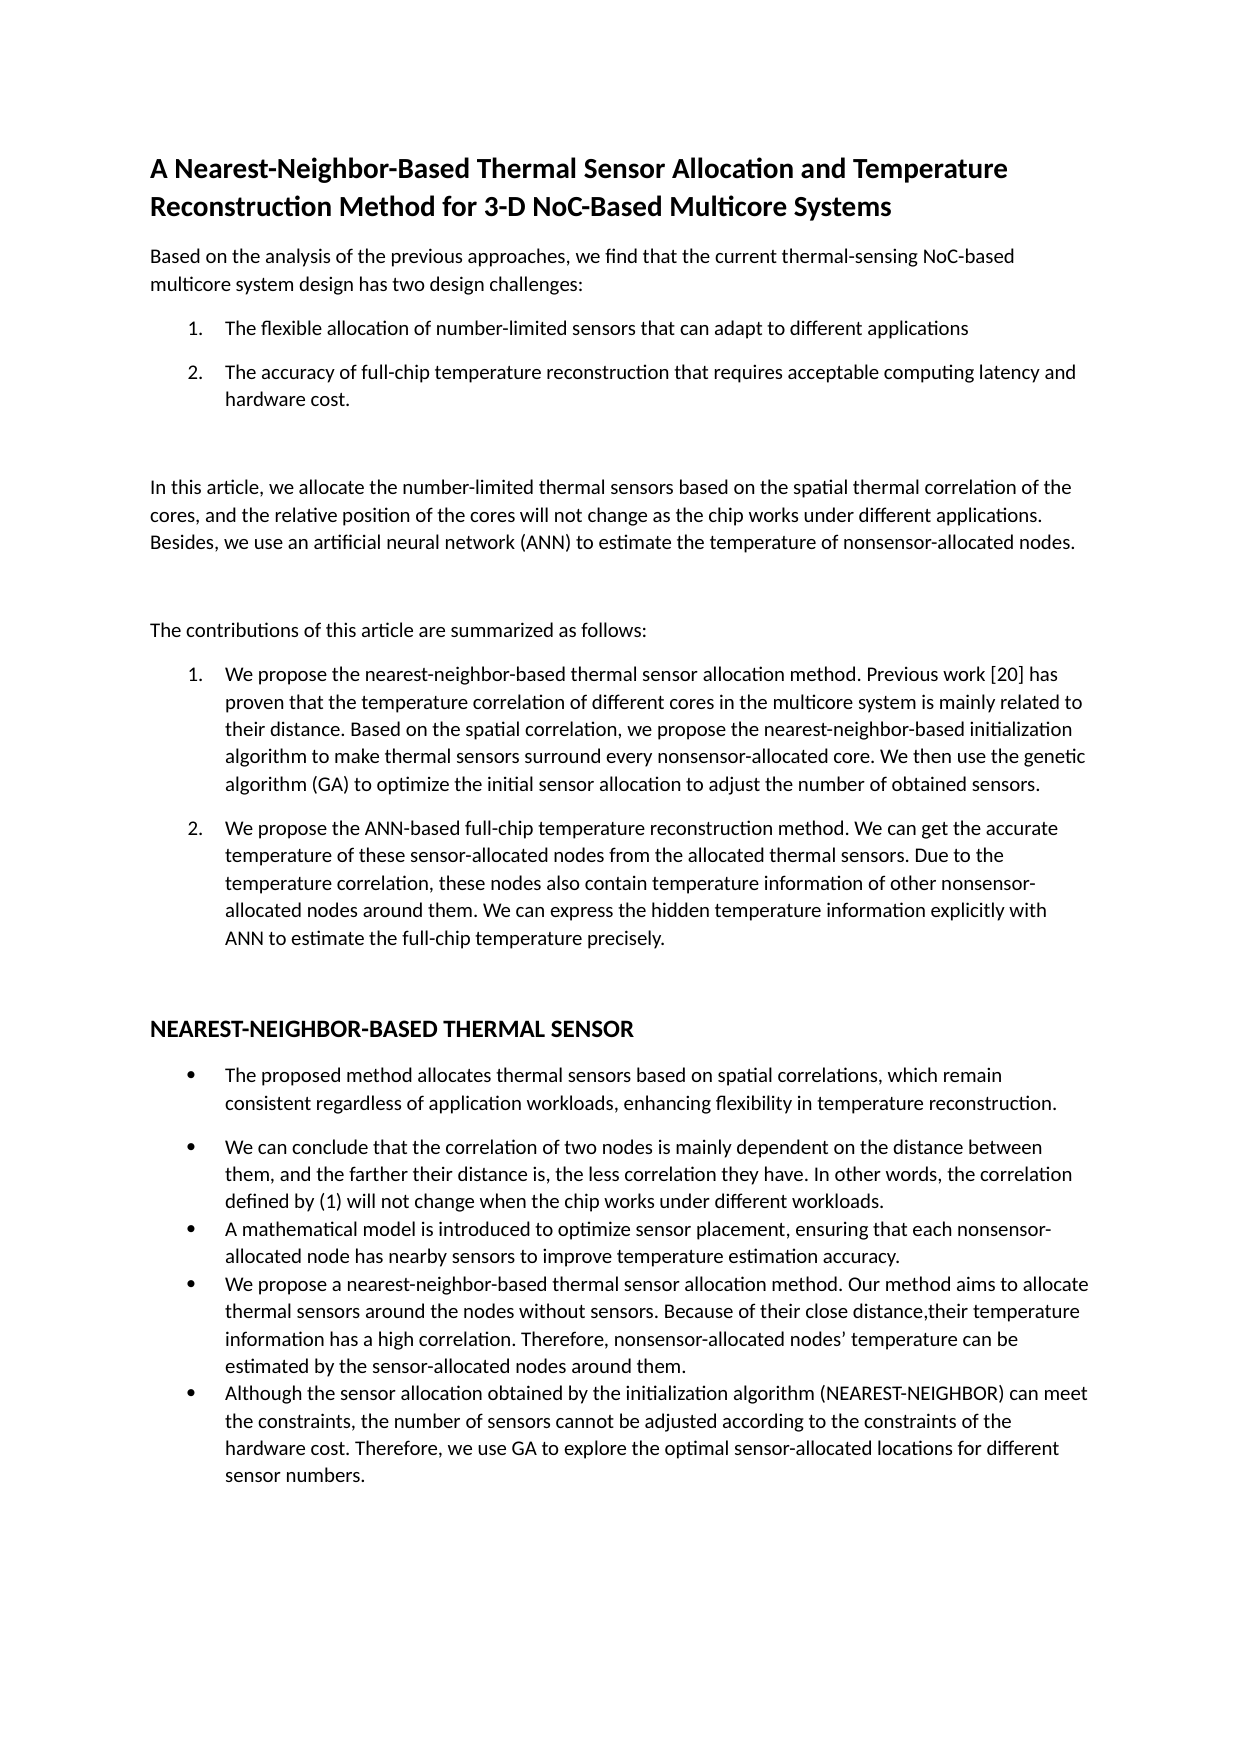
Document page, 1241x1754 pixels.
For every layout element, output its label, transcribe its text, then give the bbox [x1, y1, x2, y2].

list We can conclude that the correlation of two nodes is mainly dependent on the distance between them, and the farther their distance is, the less correlation they have. In other words, the correlation defined by (1) will not change when the chip works under different workloads. [187, 1134, 1090, 1214]
list The accuracy of full-chip temperature reconstruction that requires acceptable computing latency and hardware cost. [187, 359, 1090, 412]
list We propose the ANN-based full-chip temperature reconstruction method. We can get the accurate temperature of these sensor-allocated nodes from the allocated thermal sensors. Due to the temperature correlation, these nodes also contain temperature information of other nonsensor-allocated nodes around them. We can express the hidden temperature information explicitly with ANN to estimate the full-chip temperature precisely. [187, 815, 1090, 950]
list The proposed method allocates thermal sensors based on spatial correlations, which remain consistent regardless of application workloads, enhancing flexibility in temperature reconstruction. [187, 1062, 1090, 1115]
text A Nearest-Neighbor-Based Thermal Sensor Allocation and Temperature Reconstruction Method for 3-D NoC-Based Multicore Systems [150, 150, 1090, 224]
list We propose the nearest-neighbor-based thermal sensor allocation method. Previous work [20] has proven that the temperature correlation of different cores in the multicore system is mainly related to their distance. Based on the spatial correlation, we propose the nearest-neighbor-based initialization algorithm to make thermal sensors surround every nonsensor-allocated core. We then use the genetic algorithm (GA) to optimize the initial sensor allocation to adjust the number of obtained sensors. [187, 662, 1090, 797]
list We propose a nearest-neighbor-based thermal sensor allocation method. Our method aims to allocate thermal sensors around the nodes without sensors. Because of their close distance,their temperature information has a high correlation. Therefore, nonsensor-allocated nodes’ temperature can be estimated by the sensor-allocated nodes around them. [187, 1271, 1090, 1378]
list A mathematical model is introduced to optimize sensor placement, ensuring that each nonsensor-allocated node has nearby sensors to improve temperature estimation accuracy. [187, 1216, 1090, 1269]
text NEAREST-NEIGHBOR-BASED THERMAL SENSOR [150, 1013, 1090, 1043]
text In this article, we allocate the number-limited thermal sensors based on the spatial thermal correlation of the cores, and the relative position of the cores will not change as the chip works under different applications. Besides, we use an artificial neural network (ANN) to estimate the temperature of nonsensor-allocated nodes. [150, 474, 1090, 555]
text The contributions of this article are summarized as follows: [150, 617, 1090, 643]
list The flexible allocation of number-limited sensors that can adapt to different applications [187, 315, 1090, 340]
text Based on the analysis of the previous approaches, we find that the current thermal-sensing NoC-based multicore system design has two design challenges: [150, 243, 1090, 296]
list Although the sensor allocation obtained by the initialization algorithm (NEAREST-NEIGHBOR) can meet the constraints, the number of sensors cannot be adjusted according to the constraints of the hardware cost. Therefore, we use GA to explore the optimal sensor-allocated locations for different sensor numbers. [187, 1381, 1090, 1488]
